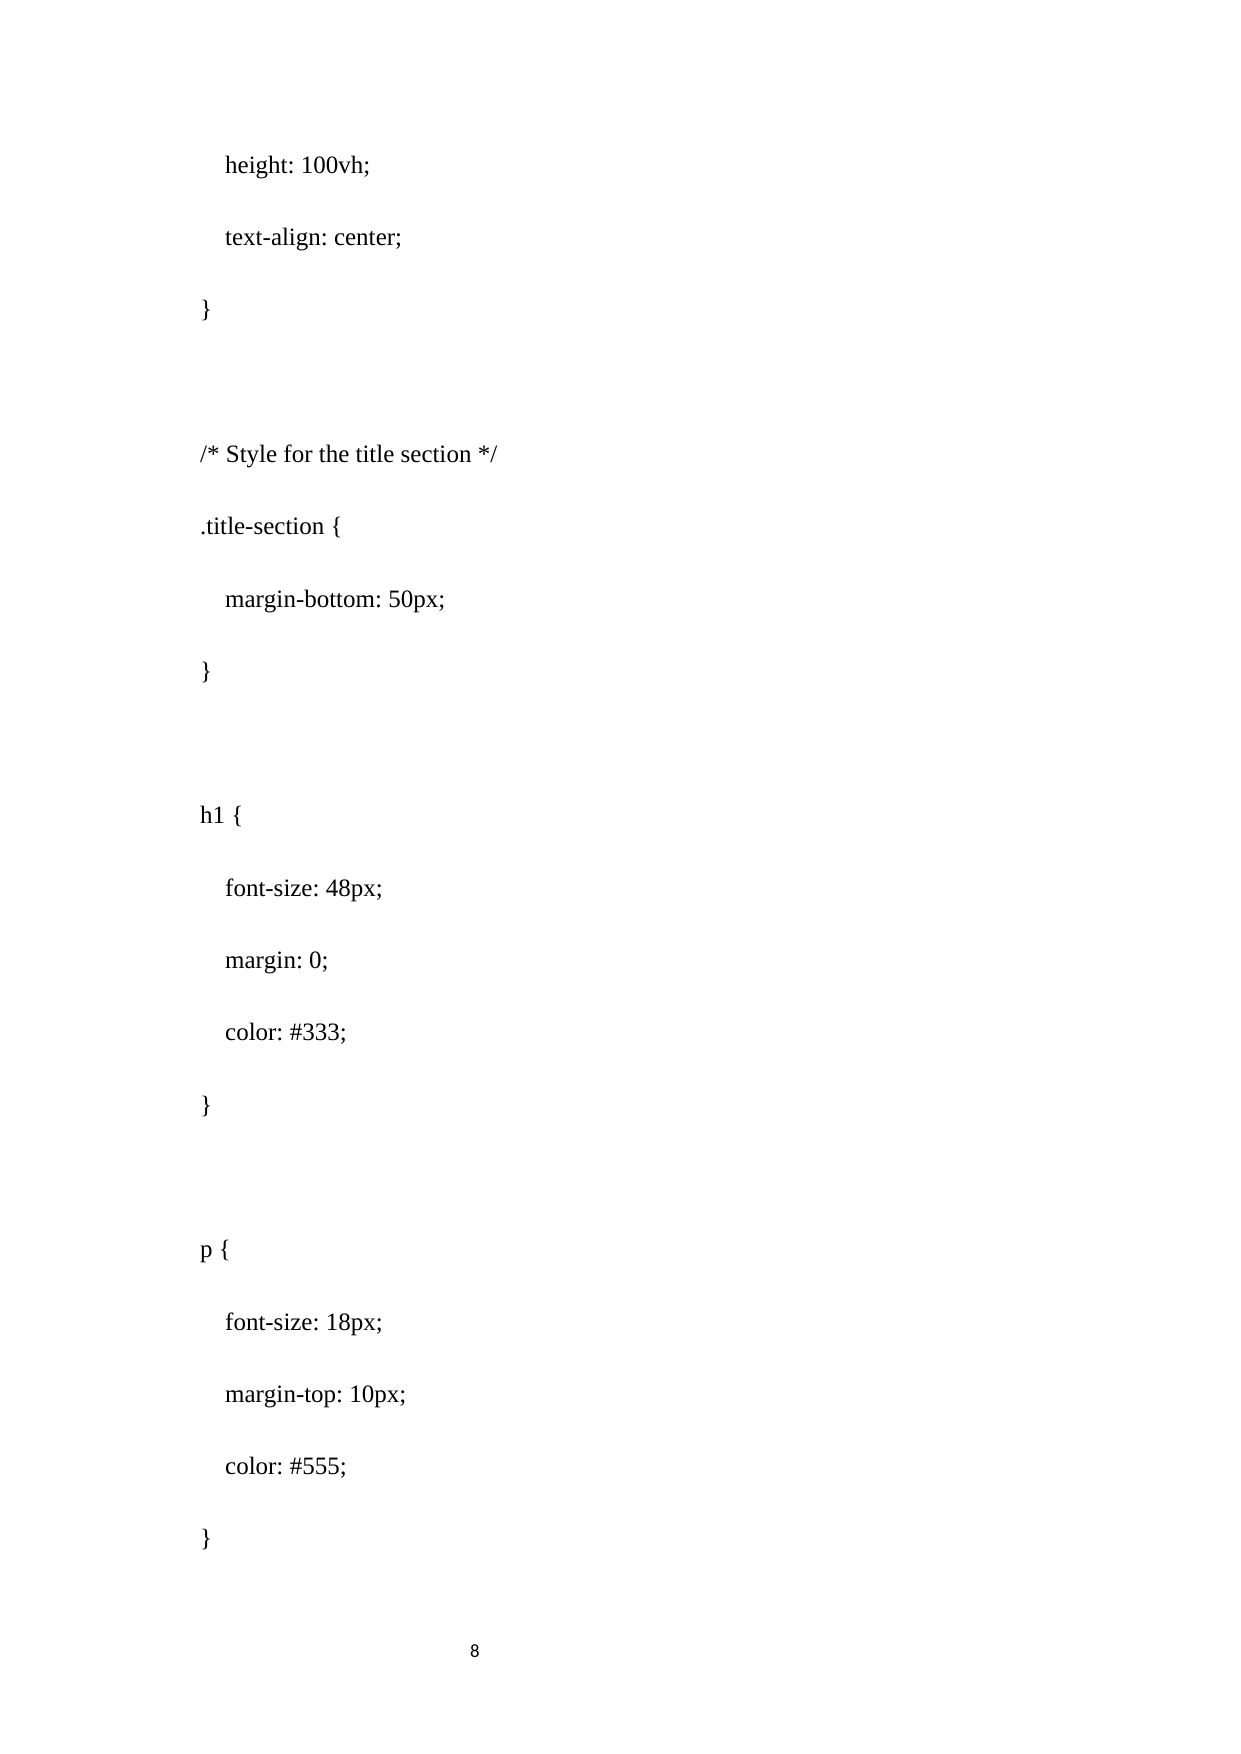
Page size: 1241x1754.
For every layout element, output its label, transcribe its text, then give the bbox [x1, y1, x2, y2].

text margin-bottom: 50px; [150, 584, 1090, 612]
text text-align: center; [150, 222, 1090, 251]
text h1 { [150, 801, 1090, 829]
text color: #555; [150, 1451, 1090, 1480]
text } [150, 656, 1090, 685]
text font-size: 18px; [150, 1307, 1090, 1335]
text .title-section { [150, 511, 1090, 540]
text } [150, 294, 1090, 323]
text margin-top: 10px; [150, 1379, 1090, 1408]
text height: 100vh; [150, 150, 1090, 179]
text } [150, 1090, 1090, 1118]
text p { [150, 1234, 1090, 1263]
text font-size: 48px; [150, 873, 1090, 902]
text /* Style for the title section */ [150, 439, 1090, 468]
text color: #333; [150, 1017, 1090, 1046]
text } [150, 1523, 1090, 1552]
text margin: 0; [150, 945, 1090, 974]
